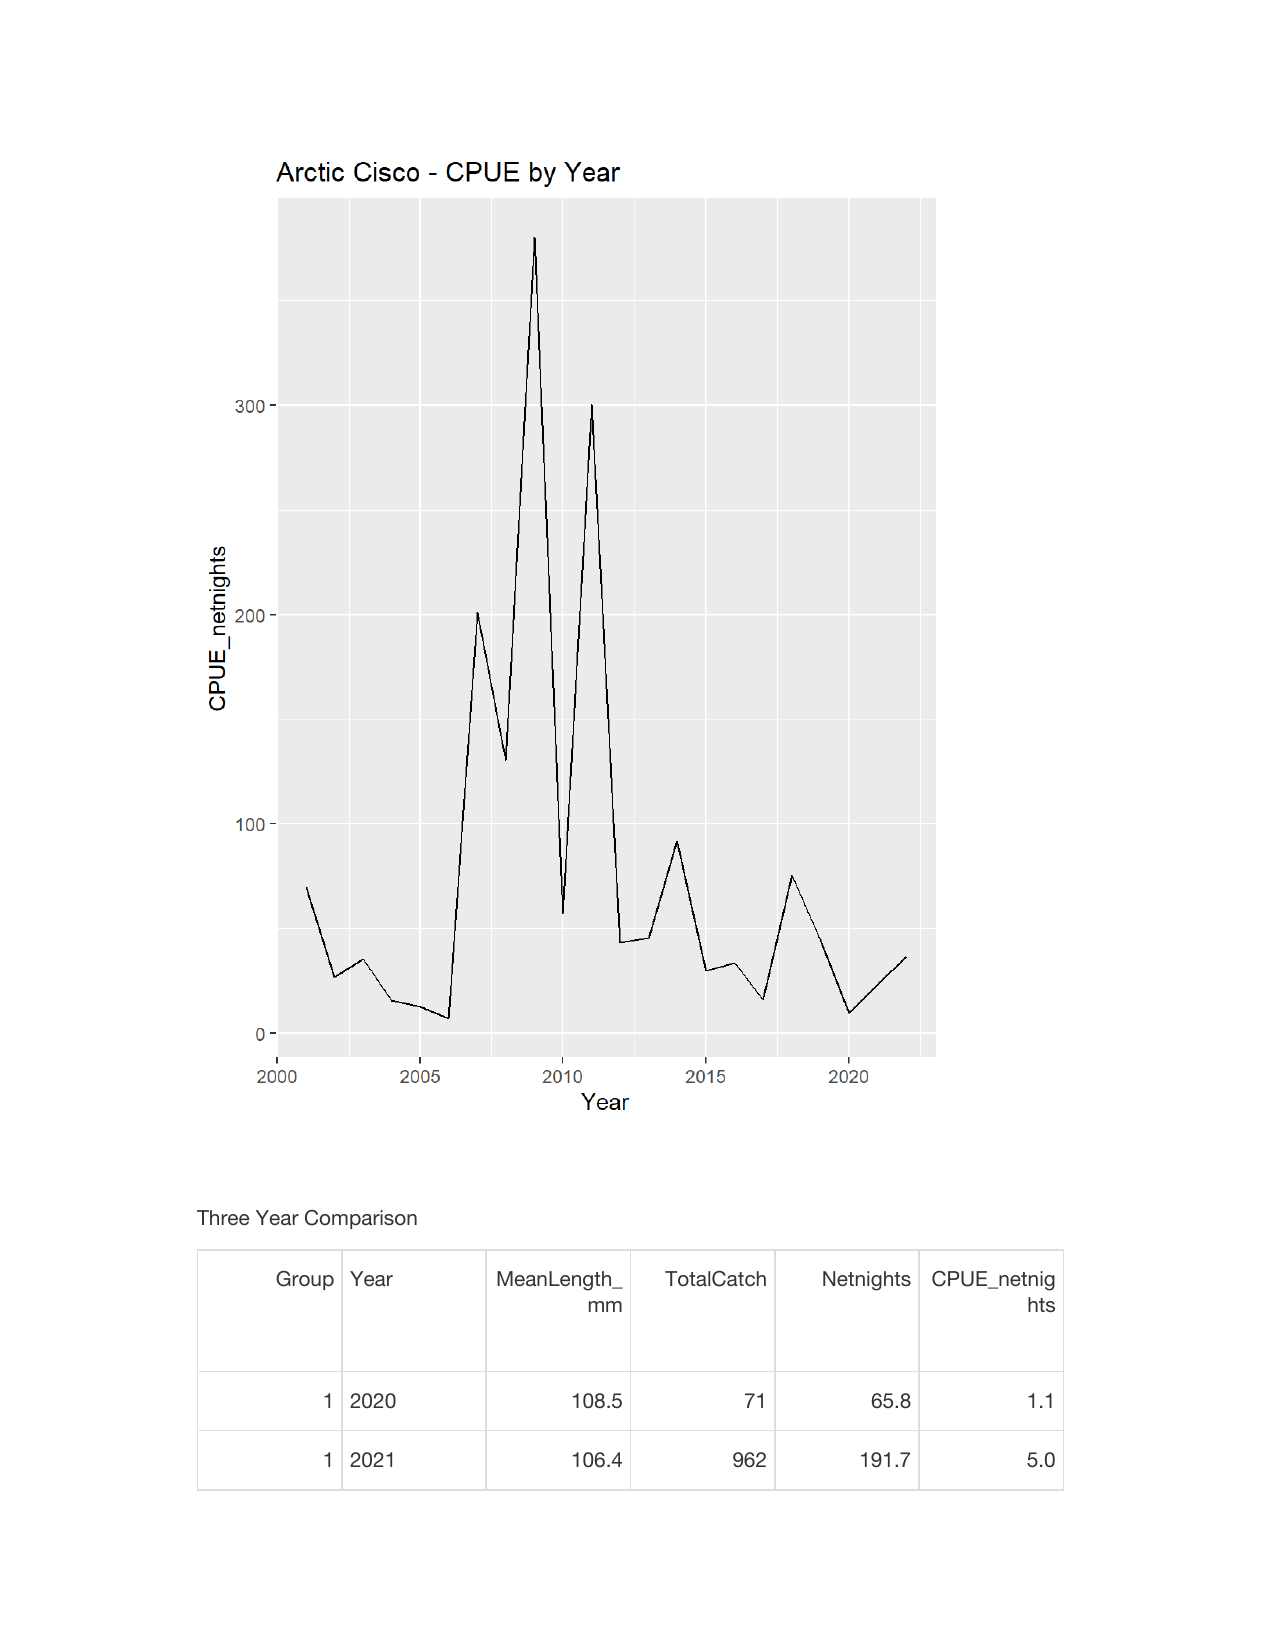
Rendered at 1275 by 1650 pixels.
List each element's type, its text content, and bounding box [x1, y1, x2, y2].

table_cell 2020 [343, 1372, 485, 1430]
table_cell 1.1 [920, 1372, 1063, 1430]
table_cell 5.0 [920, 1431, 1063, 1489]
table_header Year [343, 1251, 485, 1371]
table_header MeanLength_mm [487, 1251, 630, 1371]
table_cell 1 [198, 1372, 341, 1430]
table_cell 65.8 [776, 1372, 918, 1430]
text Three Year Comparison [197, 1205, 1062, 1231]
table_cell 2021 [343, 1431, 485, 1489]
table_header TotalCatch [631, 1251, 774, 1371]
table_cell 106.4 [487, 1431, 630, 1489]
table_cell 1 [198, 1431, 341, 1489]
table_cell 962 [631, 1431, 774, 1489]
table_header CPUE_netnights [920, 1251, 1063, 1371]
picture [196, 150, 947, 1125]
table_header Netnights [776, 1251, 918, 1371]
table_header Group [198, 1251, 341, 1371]
table_cell 108.5 [487, 1372, 630, 1430]
table_cell 191.7 [776, 1431, 918, 1489]
table_cell 71 [631, 1372, 774, 1430]
